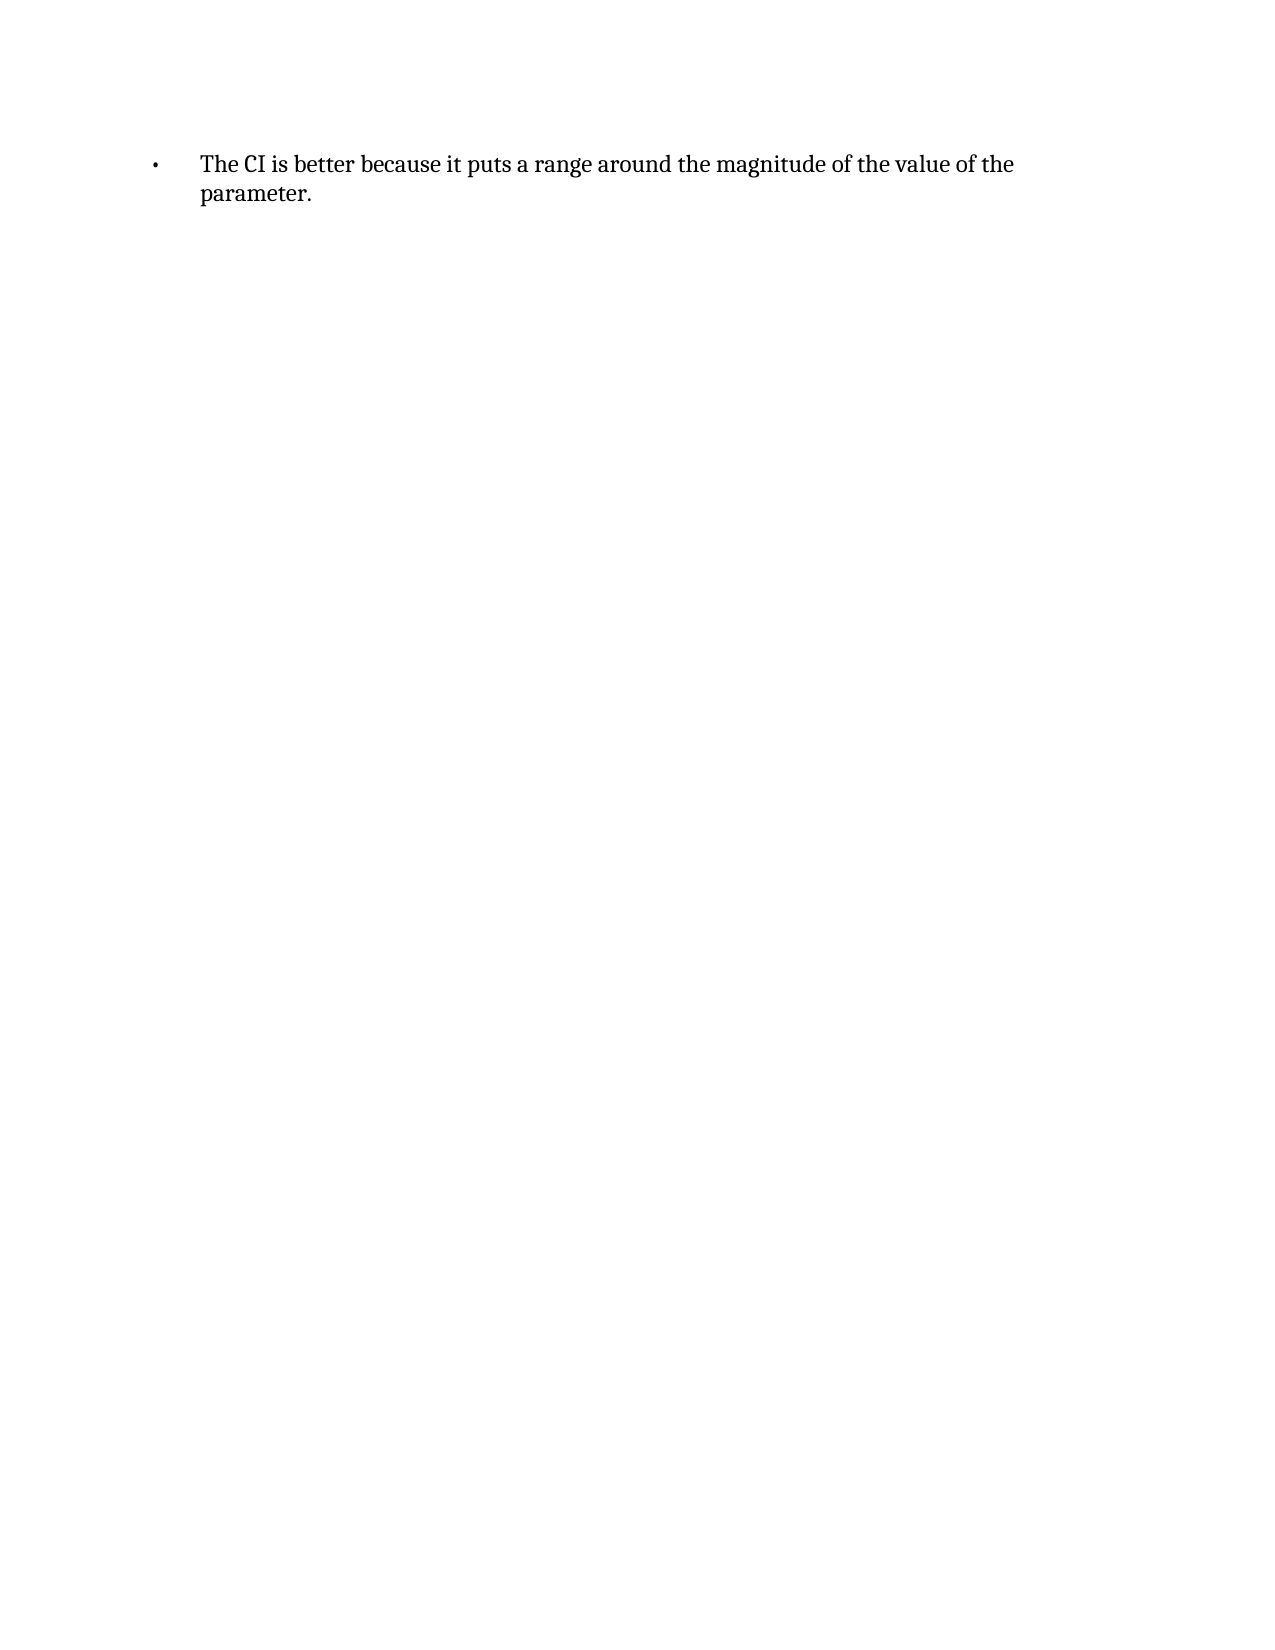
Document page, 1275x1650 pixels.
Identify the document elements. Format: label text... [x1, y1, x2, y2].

list The CI is better because it puts a range around the magnitude of the value of the parameter. [150, 150, 1125, 207]
